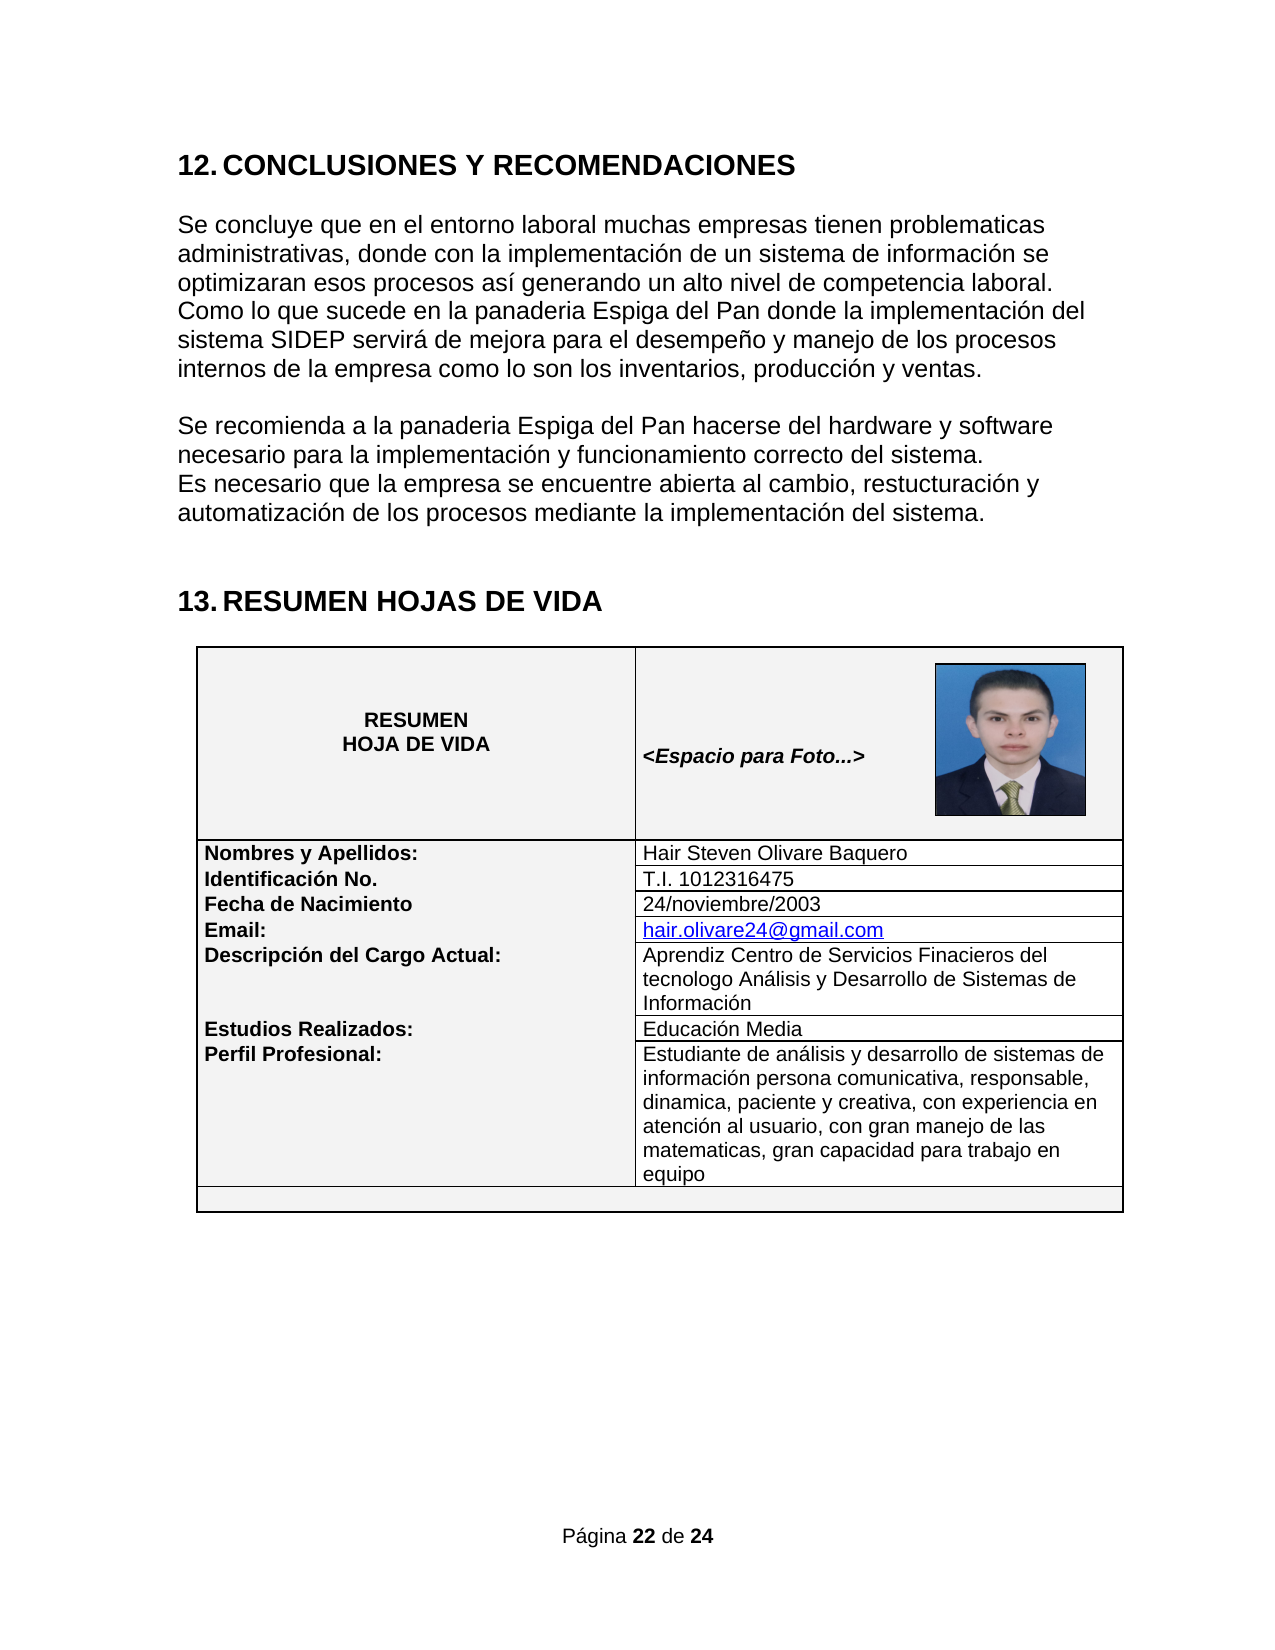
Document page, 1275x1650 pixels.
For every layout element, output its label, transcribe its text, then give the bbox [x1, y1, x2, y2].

table_header RESUMEN HOJA DE VIDA [198, 648, 635, 839]
table_cell Educación Media [636, 1016, 1122, 1040]
table_cell 24/noviembre/2003 [636, 892, 1122, 916]
table_cell hair.olivare24@gmail.com [636, 917, 1122, 941]
subtitle CONCLUSIONES Y RECOMENDACIONES [177, 148, 1098, 181]
table_header <Espacio para Foto...> [636, 648, 1122, 839]
table_cell Identificación No. [198, 865, 635, 890]
table_cell T.I. 1012316475 [636, 866, 1122, 890]
picture [936, 665, 1085, 815]
table_cell Estudios Realizados: [198, 1015, 635, 1040]
table_cell Descripción del Cargo Actual: [198, 941, 635, 1015]
table_cell Nombres y Apellidos: [198, 841, 635, 865]
table_cell [198, 1187, 1122, 1211]
table_cell Perfil Profesional: [198, 1040, 635, 1186]
text Se recomienda a la panaderia Espiga del Pan hacerse del hardware y software necesario para la implementación y funcionamiento correcto del sistema. [177, 411, 1098, 469]
table_cell Email: [198, 916, 635, 941]
table_cell Aprendiz Centro de Servicios Finacieros del tecnologo Análisis y Desarrollo de Sistemas de Información [636, 943, 1122, 1015]
text Es necesario que la empresa se encuentre abierta al cambio, restucturación y automatización de los procesos mediante la implementación del sistema. [177, 469, 1098, 526]
table_cell Fecha de Nacimiento [198, 890, 635, 916]
subtitle RESUMEN HOJAS DE VIDA [177, 584, 1098, 617]
table_cell Hair Steven Olivare Baquero [636, 841, 1122, 865]
text Se concluye que en el entorno laboral muchas empresas tienen problematicas administrativas, donde con la implementación de un sistema de información se optimizaran esos procesos así generando un alto nivel de competencia laboral. Como lo que sucede en la panaderia Espiga del Pan donde la implementación del sistema SIDEP servirá de mejora para el desempeño y manejo de los procesos internos de la empresa como lo son los inventarios, producción y ventas. [177, 210, 1098, 382]
table_cell Estudiante de análisis y desarrollo de sistemas de información persona comunicativa, responsable, dinamica, paciente y creativa, con experiencia en atención al usuario, con gran manejo de las matematicas, gran capacidad para trabajo en equipo [636, 1042, 1122, 1186]
